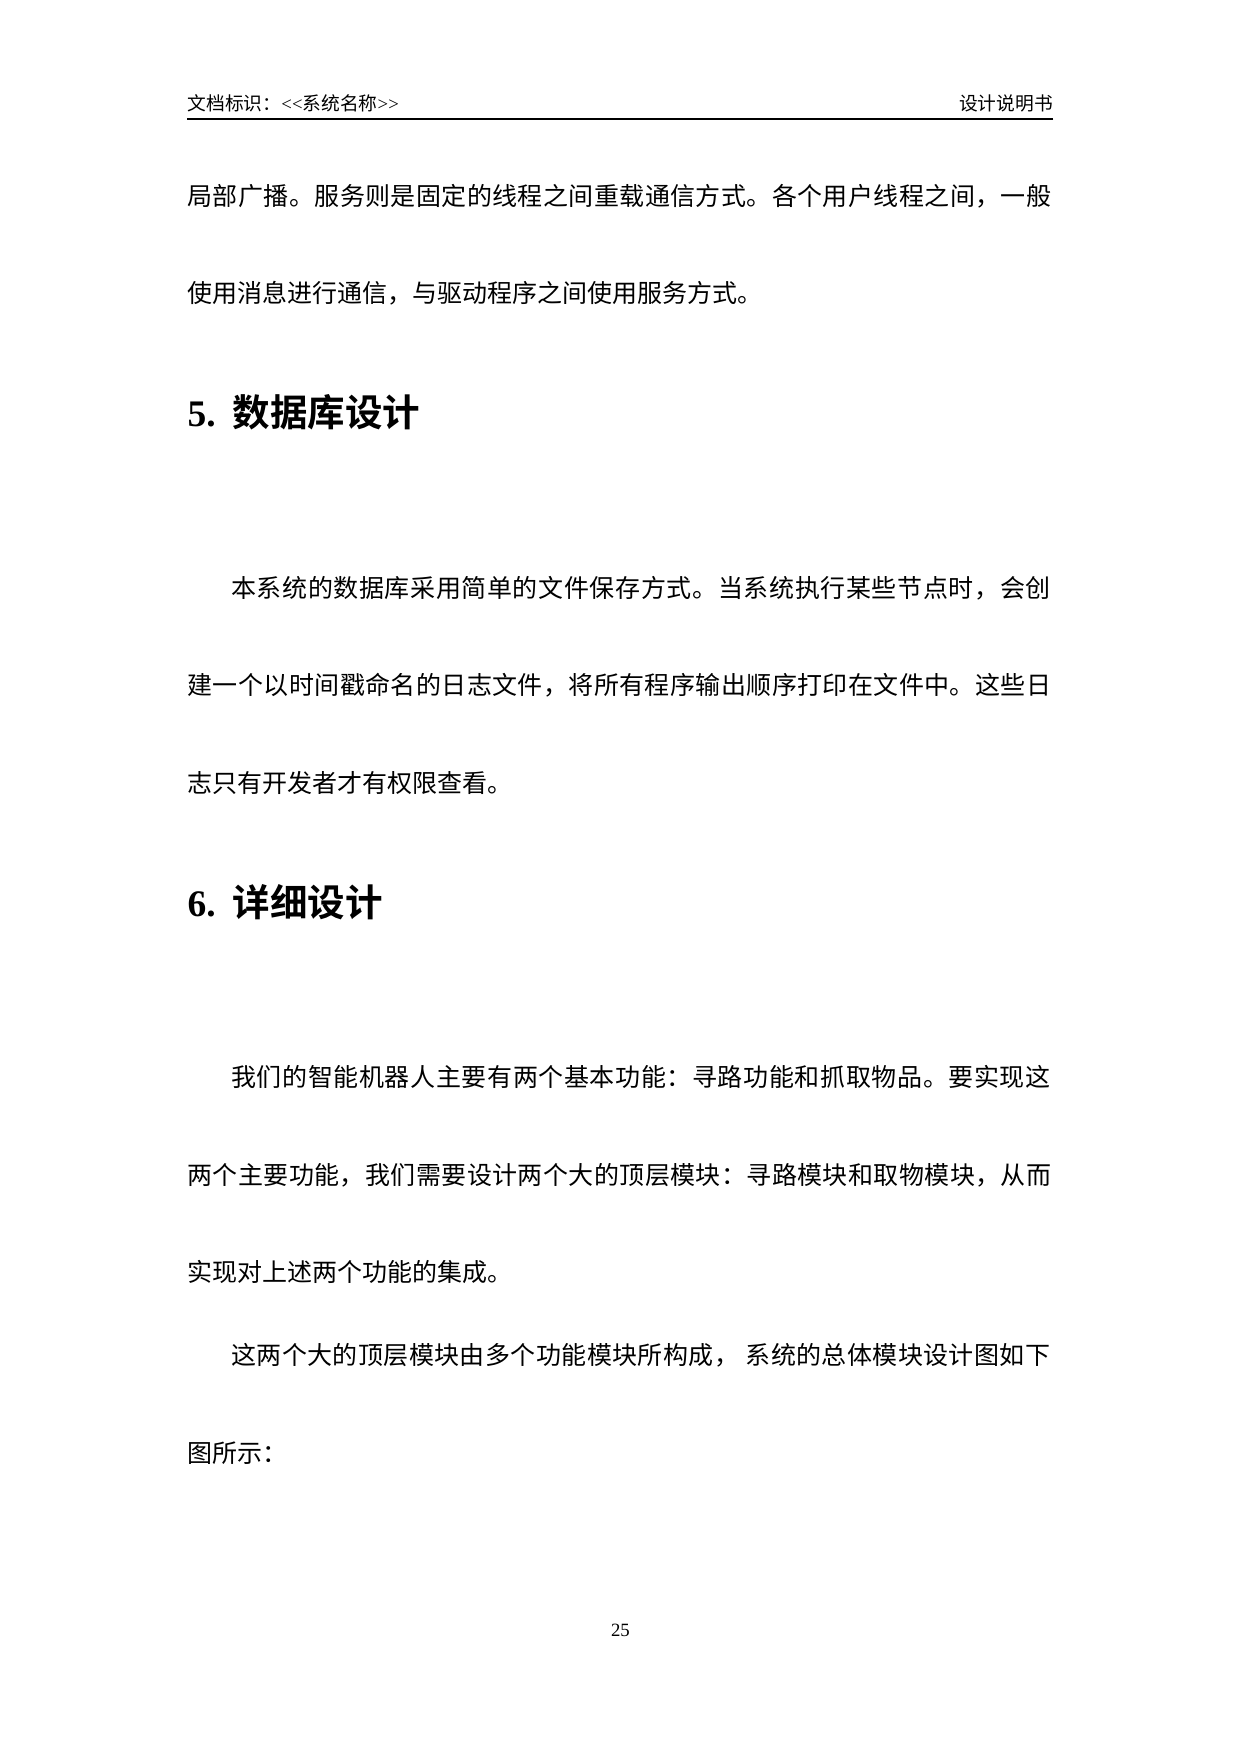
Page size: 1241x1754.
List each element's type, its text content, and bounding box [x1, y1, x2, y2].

text 我们的智能机器人主要有两个基本功能：寻路功能和抓取物品。要实现这两个主要功能，我们需要设计两个大的顶层模块：寻路模块和取物模块，从而实现对上述两个功能的集成。 [187, 1043, 1053, 1303]
text 这两个大的顶层模块由多个功能模块所构成， 系统的总体模块设计图如下图所示： [187, 1321, 1053, 1484]
text 本系统的数据库采用简单的文件保存方式。当系统执行某些节点时，会创建一个以时间戳命名的日志文件，将所有程序输出顺序打印在文件中。这些日志只有开发者才有权限查看。 [187, 554, 1053, 814]
text ROS中主要的层次结构为节点、话题、消息和服务。节点类似于用户的线程。消息是实现线程间通信的机制，而话题是消息的一个属性，来实现消息的局部广播。服务则是固定的线程之间重载通信方式。各个用户线程之间，一般使用消息进行通信，与驱动程序之间使用服务方式。 [187, 162, 1053, 324]
subtitle 详细设计 [187, 867, 1053, 932]
subtitle 数据库设计 [187, 378, 1053, 443]
